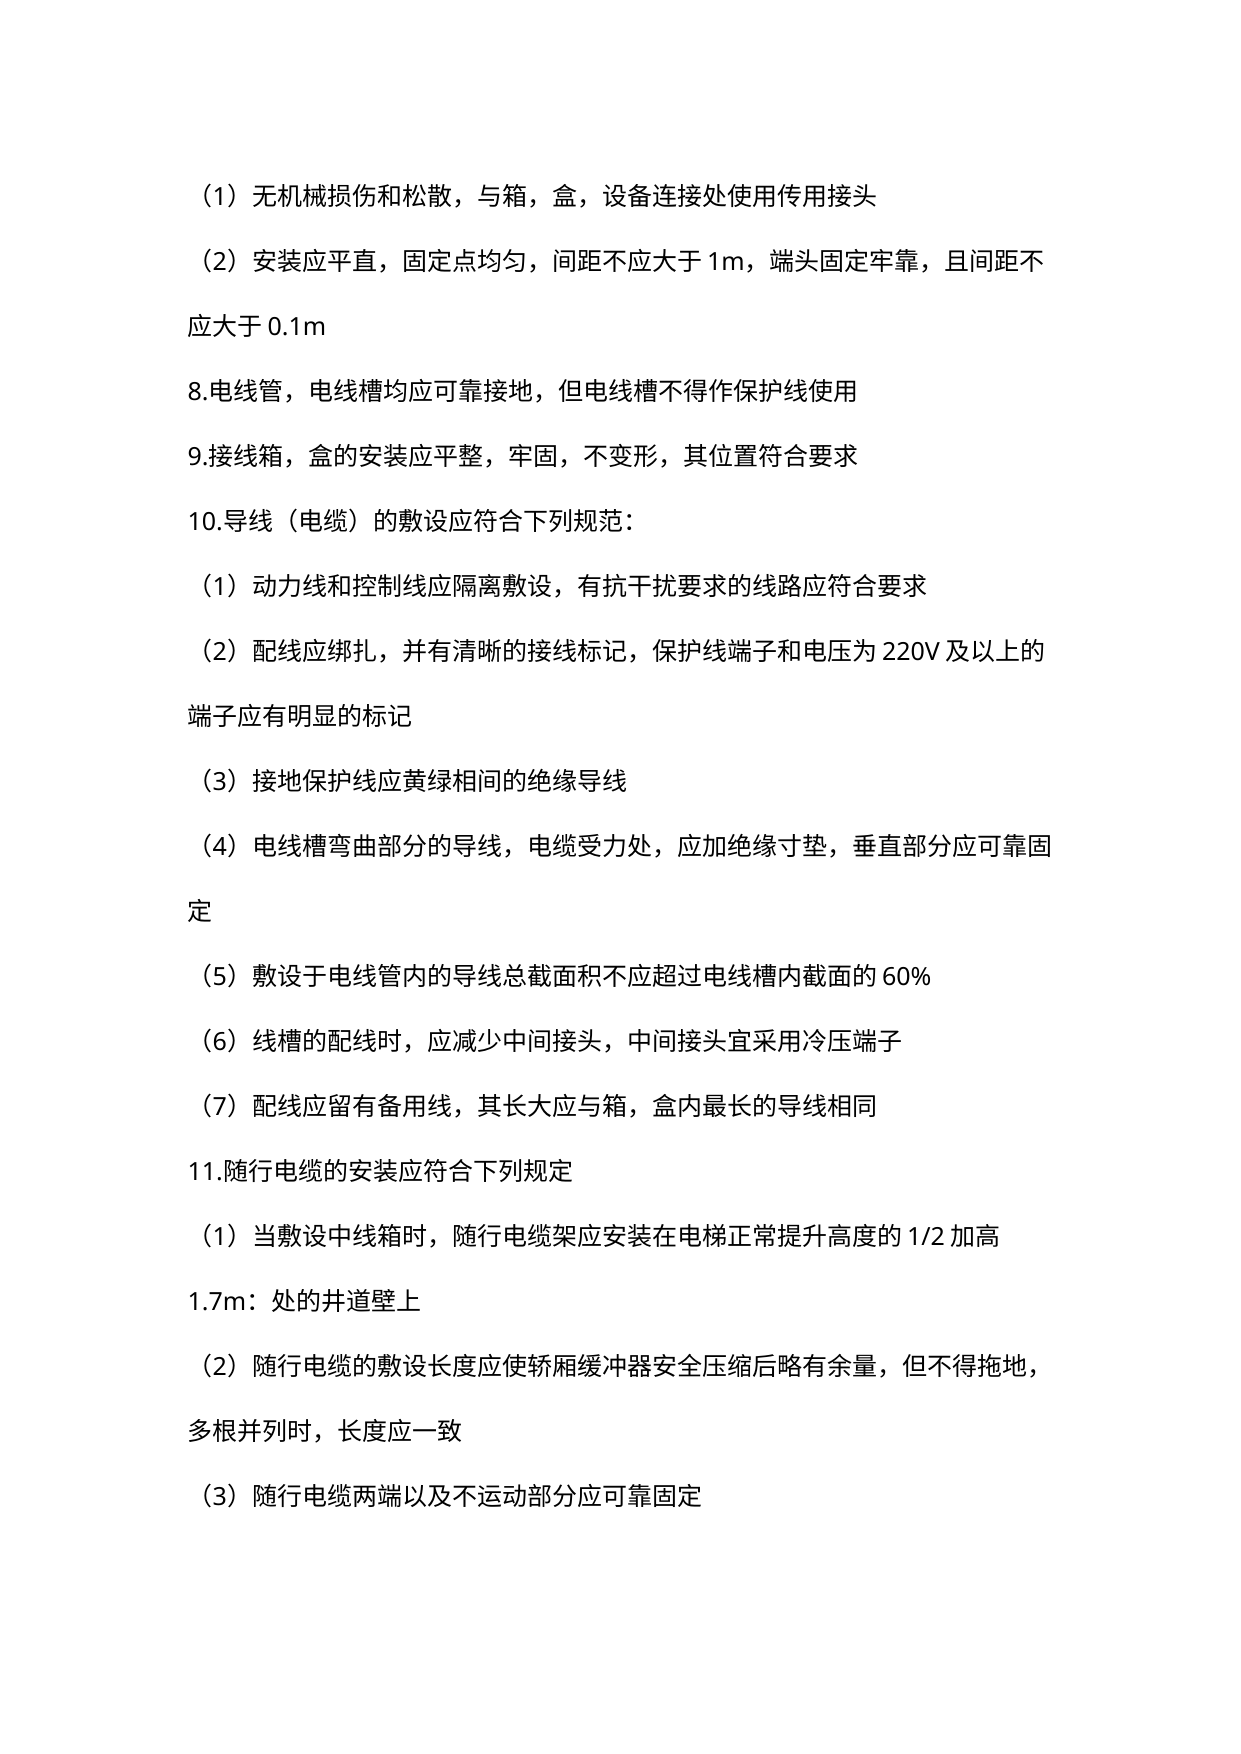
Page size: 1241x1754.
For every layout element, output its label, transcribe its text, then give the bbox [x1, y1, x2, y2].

text （6）线槽的配线时，应减少中间接头，中间接头宜采用冷压端子 [187, 1007, 1053, 1072]
text （2）安装应平直，固定点均匀，间距不应大于1m，端头固定牢靠，且间距不应大于0.1m [187, 227, 1053, 357]
text （1）动力线和控制线应隔离敷设，有抗干扰要求的线路应符合要求 [187, 552, 1053, 617]
text （5）敷设于电线管内的导线总截面积不应超过电线槽内截面的60% [187, 942, 1053, 1007]
text （1）当敷设中线箱时，随行电缆架应安装在电梯正常提升高度的1/2加高1.7m：处的井道壁上 [187, 1202, 1053, 1332]
text 10.导线（电缆）的敷设应符合下列规范： [187, 487, 1053, 552]
text （1）无机械损伤和松散，与箱，盒，设备连接处使用传用接头 [187, 162, 1053, 227]
text （2）随行电缆的敷设长度应使轿厢缓冲器安全压缩后略有余量，但不得拖地，多根并列时，长度应一致 [187, 1332, 1053, 1462]
text （2）配线应绑扎，并有清晰的接线标记，保护线端子和电压为220V及以上的端子应有明显的标记 [187, 617, 1053, 747]
text 8.电线管，电线槽均应可靠接地，但电线槽不得作保护线使用 [187, 357, 1053, 422]
text （3）接地保护线应黄绿相间的绝缘导线 [187, 747, 1053, 812]
text 9.接线箱，盒的安装应平整，牢固，不变形，其位置符合要求 [187, 422, 1053, 487]
text （7）配线应留有备用线，其长大应与箱，盒内最长的导线相同 [187, 1072, 1053, 1137]
text （3）随行电缆两端以及不运动部分应可靠固定 [187, 1462, 1053, 1527]
text 11.随行电缆的安装应符合下列规定 [187, 1137, 1053, 1202]
text （4）电线槽弯曲部分的导线，电缆受力处，应加绝缘寸垫，垂直部分应可靠固定 [187, 812, 1053, 942]
